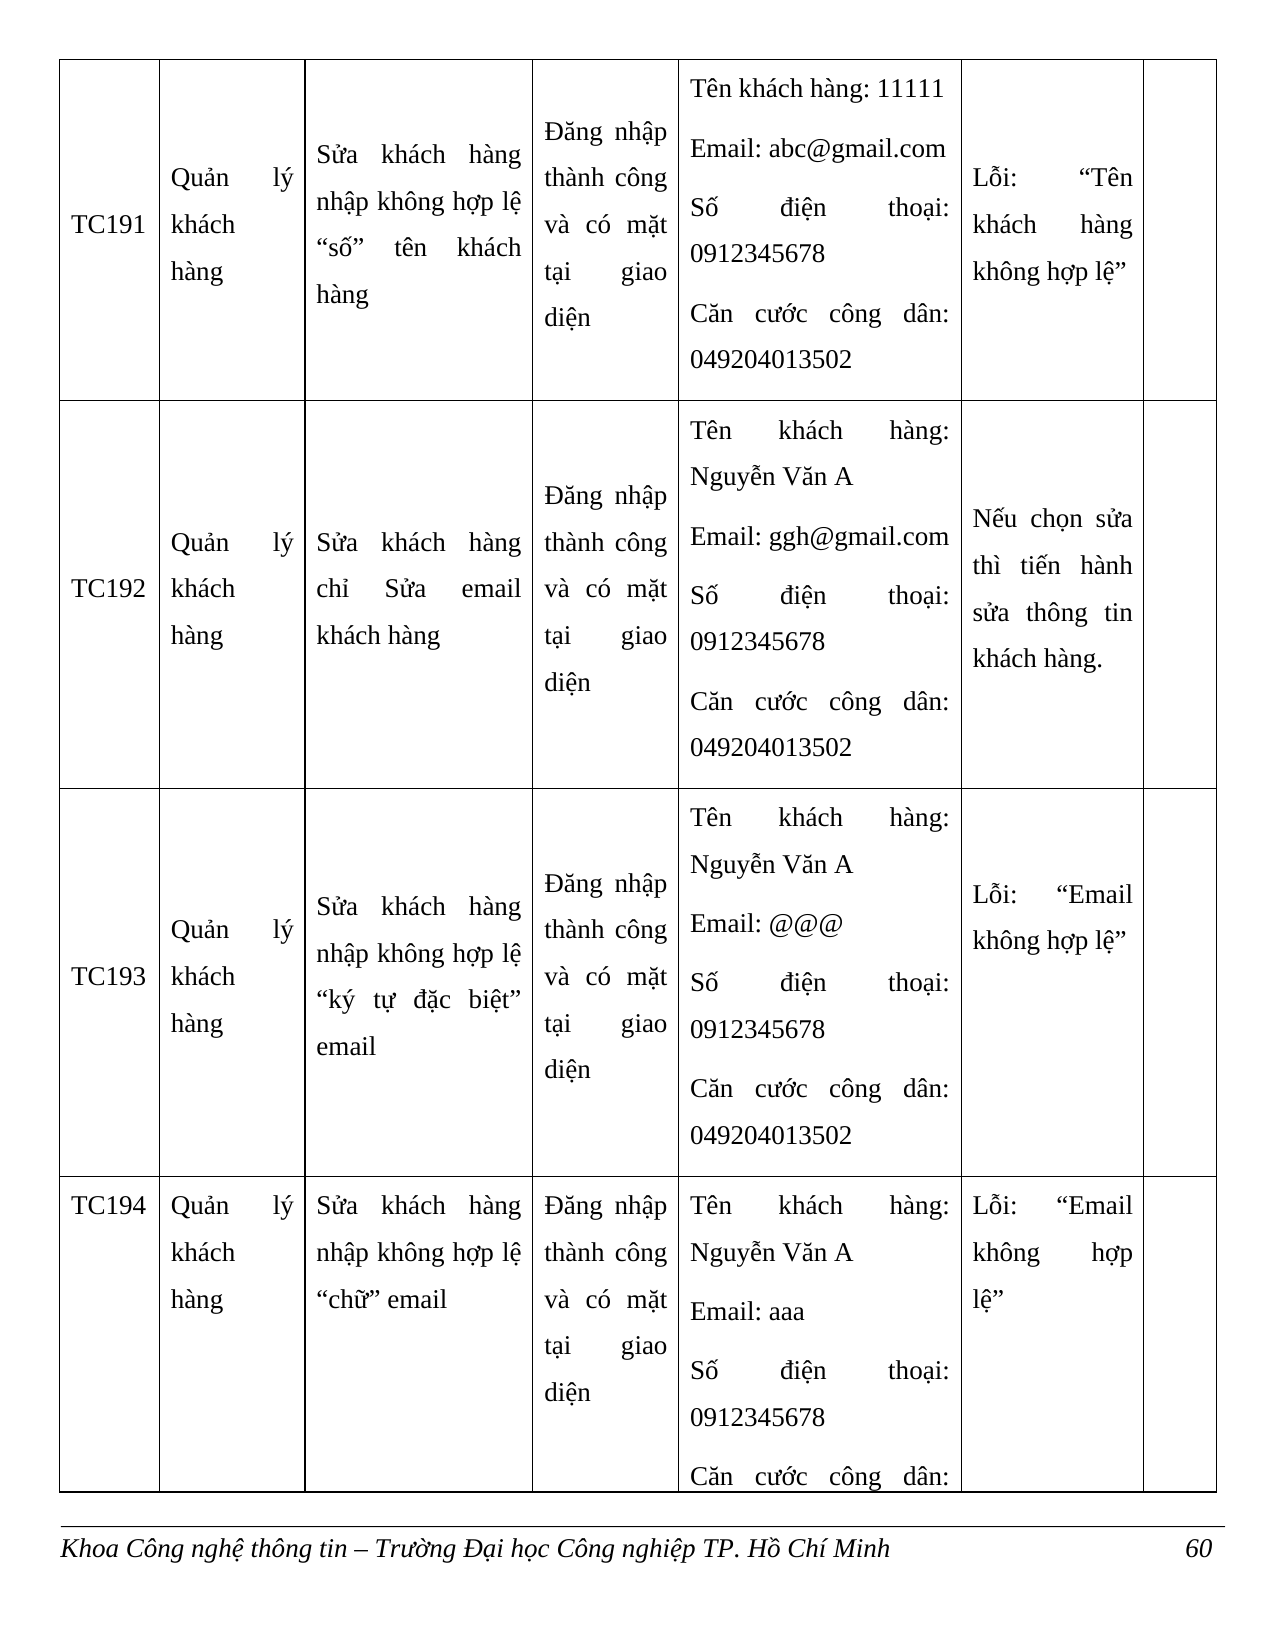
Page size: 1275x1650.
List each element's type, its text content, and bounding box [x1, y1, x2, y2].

table_cell [1144, 60, 1216, 400]
table_cell Nếu chọn sửa thì tiến hành sửa thông tin khách hàng. [962, 401, 1143, 788]
table_cell Đăng nhập thành công và có mặt tại giao diện [533, 401, 678, 788]
table_cell [1144, 789, 1216, 1176]
table_cell Tên khách hàng: 11111 Email: abc@gmail.com Số điện thoại: 0912345678 Căn cước công dân: 049204013502 [679, 60, 961, 400]
table_cell Tên khách hàng: Nguyễn Văn A Email: ggh@gmail.com Số điện thoại: 0912345678 Căn cước công dân: 049204013502 [679, 401, 961, 788]
table_cell TC191 [60, 60, 159, 400]
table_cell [533, 1177, 678, 1491]
table_cell TC192 [60, 401, 159, 788]
table_cell Sửa khách hàng chỉ Sửa email khách hàng [306, 401, 532, 788]
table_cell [679, 1177, 961, 1491]
table_cell Quản lý khách hàng [160, 789, 304, 1176]
table_cell Đăng nhập thành công và có mặt tại giao diện [533, 789, 678, 1176]
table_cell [533, 60, 678, 400]
table_cell Lỗi: “Email không hợp lệ” [962, 789, 1143, 1176]
table_cell TC194 [60, 1177, 159, 1491]
table_cell [1144, 1177, 1216, 1491]
table_cell Quản lý khách hàng [160, 60, 304, 400]
table_cell TC193 [60, 789, 159, 1176]
table_cell Tên khách hàng: Nguyễn Văn A Email: @@@ Số điện thoại: 0912345678 Căn cước công dân: 049204013502 [679, 789, 961, 1176]
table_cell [962, 1177, 1143, 1491]
table_cell Quản lý khách hàng [160, 1177, 304, 1491]
table_cell Sửa khách hàng nhập không hợp lệ “ký tự đặc biệt” email [306, 789, 532, 1176]
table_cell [962, 60, 1143, 400]
table_cell [1144, 401, 1216, 788]
table_cell Sửa khách hàng nhập không hợp lệ “số” tên khách hàng [306, 60, 532, 400]
table_cell Quản lý khách hàng [160, 401, 304, 788]
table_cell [306, 1177, 532, 1491]
